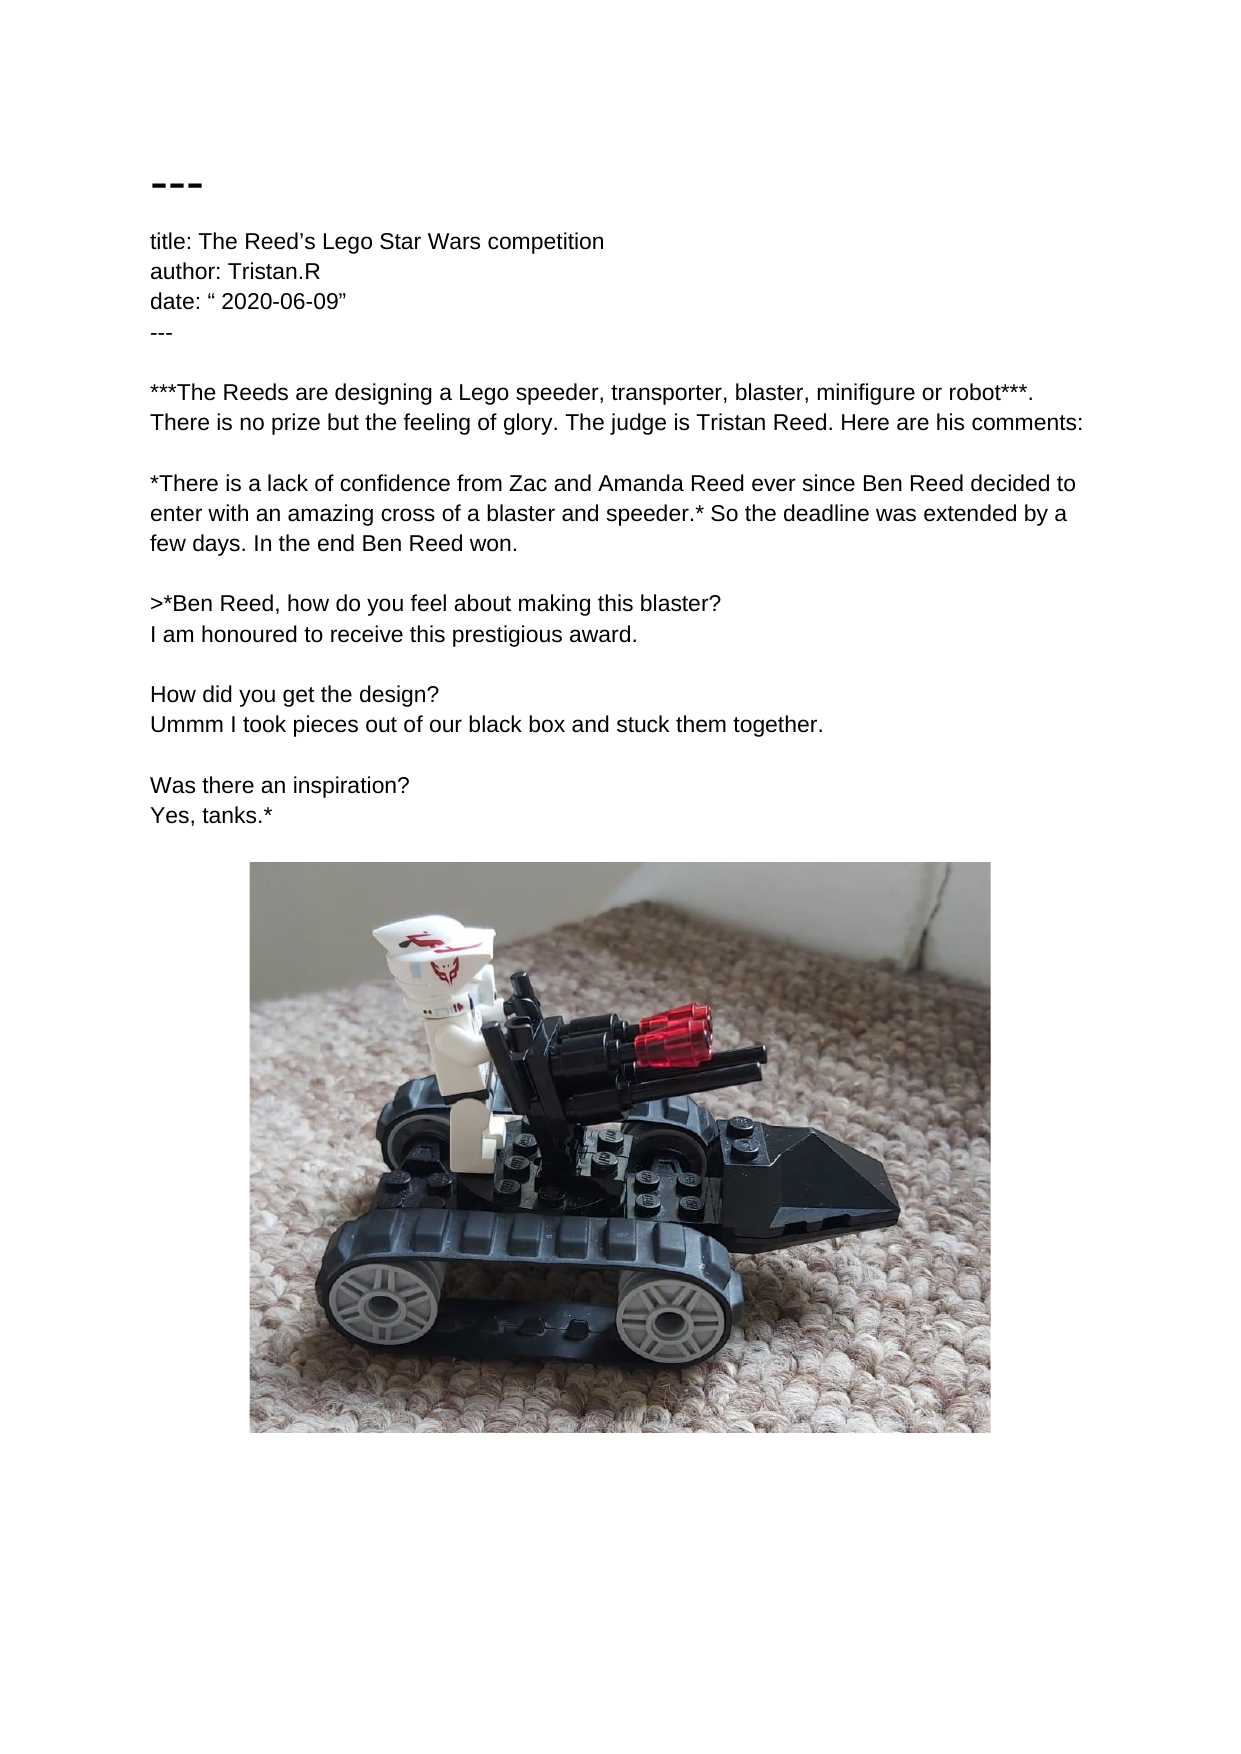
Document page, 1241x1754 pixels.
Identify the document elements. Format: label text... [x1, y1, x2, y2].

text *There is a lack of confidence from Zac and Amanda Reed ever since Ben Reed decided to enter with an amazing cross of a blaster and speeder.* So the deadline was extended by a few days. In the end Ben Reed won. [150, 469, 1090, 556]
text --- [150, 318, 1090, 345]
text >*Ben Reed, how do you feel about making this blaster? [150, 590, 1090, 617]
text ***The Reeds are designing a Lego speeder, transporter, blaster, minifigure or robot***. There is no prize but the feeling of glory. The judge is Tristan Reed. Here are his comments: [150, 379, 1090, 435]
text Ummm I took pieces out of our black box and stuck them together. [150, 711, 1090, 737]
text title: The Reed’s Lego Star Wars competition [150, 228, 1090, 254]
picture [249, 862, 991, 1433]
text I am honoured to receive this prestigious award. [150, 621, 1090, 647]
text date: “ 2020-06-09” [150, 288, 1090, 314]
text Yes, tanks.* [150, 802, 1090, 828]
text author: Tristan.R [150, 258, 1090, 284]
text How did you get the design? [150, 681, 1090, 707]
text Was there an inspiration? [150, 772, 1090, 798]
